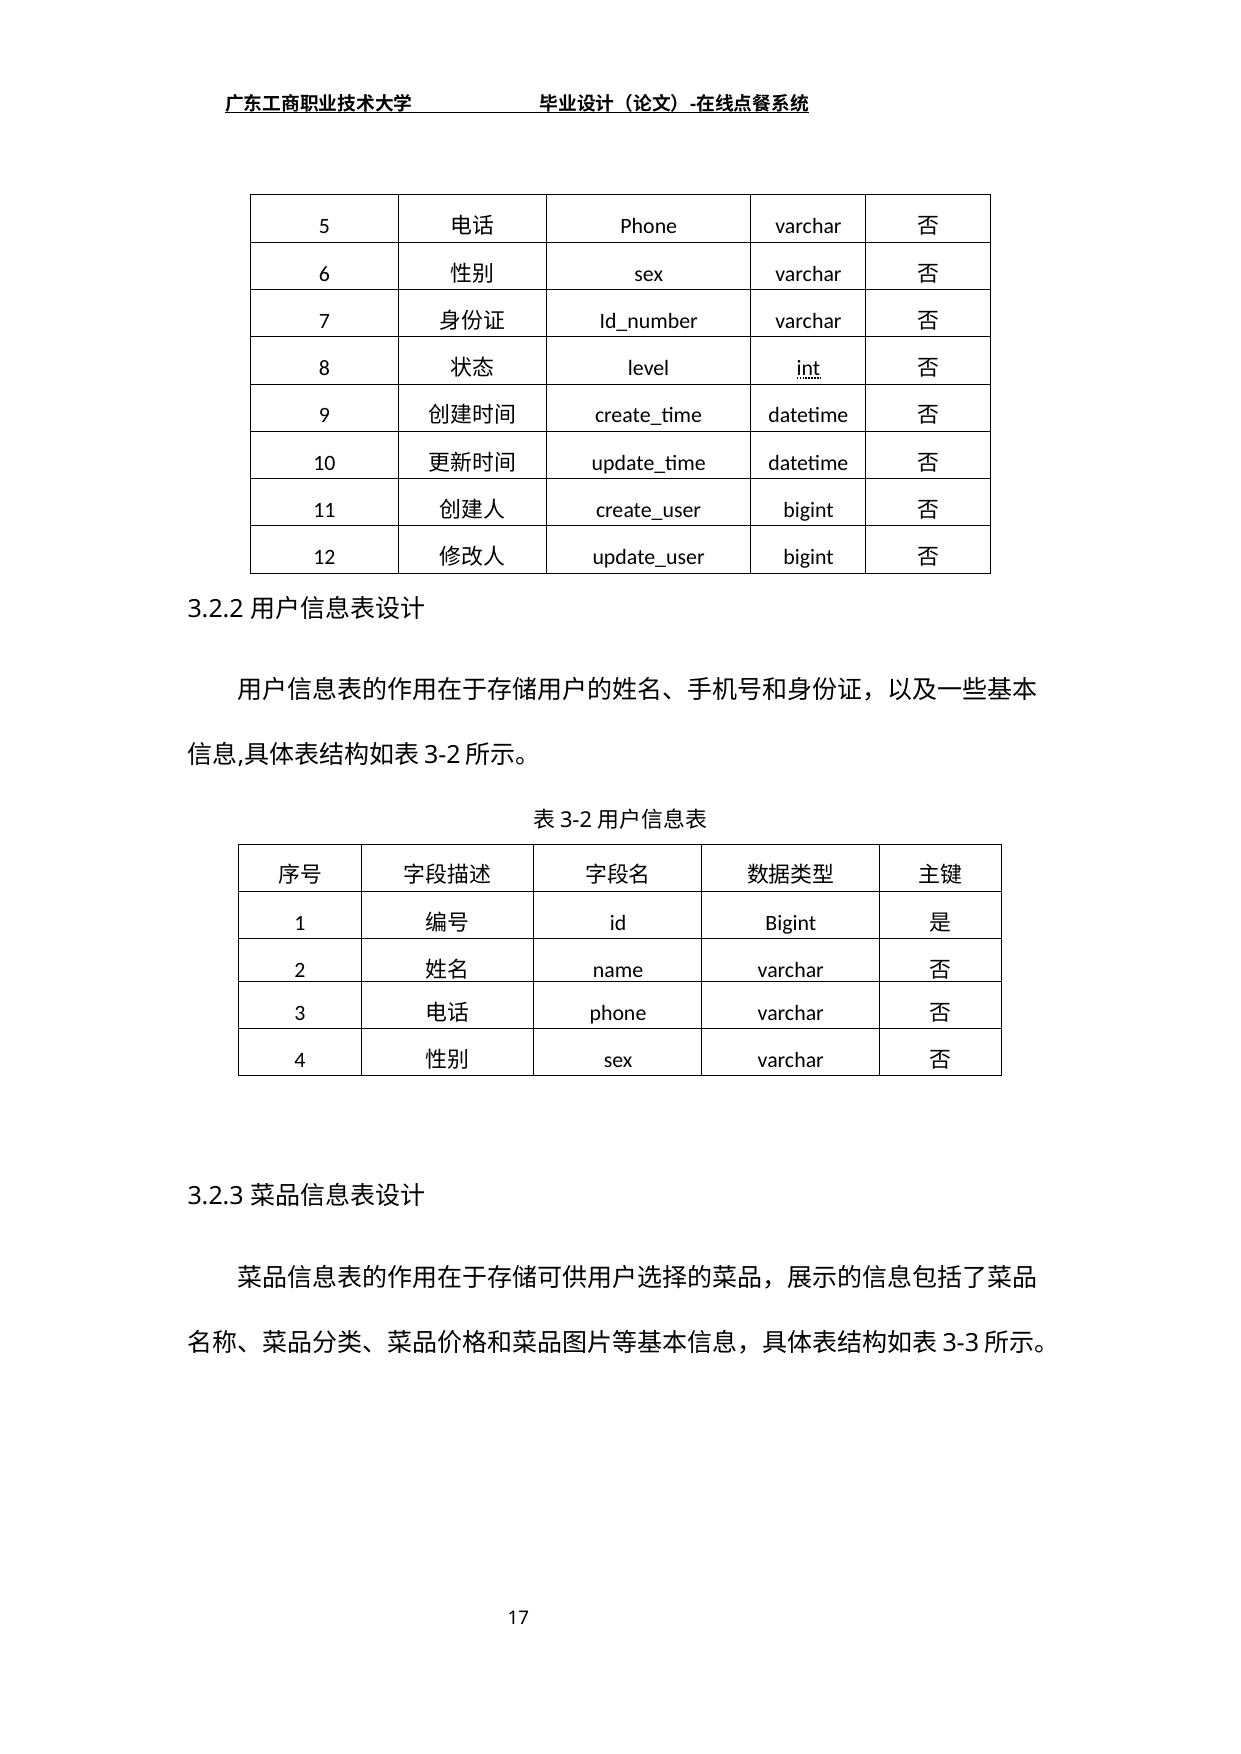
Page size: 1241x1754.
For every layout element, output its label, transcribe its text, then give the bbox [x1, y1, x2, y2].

table_cell 1 [239, 892, 361, 938]
table_cell id [534, 892, 701, 938]
table_cell 是 [880, 892, 1001, 938]
table_cell sex [547, 243, 750, 289]
table_cell 创建人 [399, 479, 546, 525]
table_cell 12 [251, 526, 398, 573]
table_cell 否 [866, 337, 990, 383]
table_cell 否 [880, 1029, 1001, 1075]
table_header 主键 [880, 845, 1001, 891]
table_cell 状态 [399, 337, 546, 383]
table_header 字段描述 [362, 845, 533, 891]
table_cell update_time [547, 432, 750, 478]
table_cell create_user [547, 479, 750, 525]
table_cell 否 [866, 290, 990, 336]
table_cell 7 [251, 290, 398, 336]
table_cell Phone [547, 195, 750, 242]
table_cell 电话 [362, 982, 533, 1028]
table_cell 修改人 [399, 526, 546, 573]
table_cell varchar [751, 290, 865, 336]
table_header 序号 [239, 845, 361, 891]
table_cell 否 [866, 526, 990, 573]
table_cell create_time [547, 385, 750, 431]
table_cell 姓名 [362, 939, 533, 981]
table_cell 6 [251, 243, 398, 289]
table_cell Bigint [702, 892, 879, 938]
table_cell 否 [866, 432, 990, 478]
subtitle 表3-2 用户信息表 [187, 802, 1053, 835]
table_cell name [534, 939, 701, 981]
table_cell 否 [866, 385, 990, 431]
table_cell 9 [251, 385, 398, 431]
table_cell datetime [751, 385, 865, 431]
table_cell 否 [866, 195, 990, 242]
table_cell 电话 [399, 195, 546, 242]
table_cell 4 [239, 1029, 361, 1075]
table_cell 更新时间 [399, 432, 546, 478]
table_cell 创建时间 [399, 385, 546, 431]
text 菜品信息表的作用在于存储可供用户选择的菜品，展示的信息包括了菜品名称、菜品分类、菜品价格和菜品图片等基本信息，具体表结构如表3-3所示。 [187, 1243, 1053, 1373]
table_cell 5 [251, 195, 398, 242]
table_cell level [547, 337, 750, 383]
table_cell 8 [251, 337, 398, 383]
table_cell varchar [751, 195, 865, 242]
table_cell 11 [251, 479, 398, 525]
table_cell varchar [751, 243, 865, 289]
table_cell int [751, 337, 865, 383]
table_cell 否 [866, 243, 990, 289]
table_cell varchar [702, 982, 879, 1028]
table_cell bigint [751, 479, 865, 525]
table_cell phone [534, 982, 701, 1028]
text 用户信息表的作用在于存储用户的姓名、手机号和身份证，以及一些基本信息,具体表结构如表3-2所示。 [187, 656, 1053, 786]
table_cell 编号 [362, 892, 533, 938]
table_cell varchar [702, 939, 879, 981]
table_cell 身份证 [399, 290, 546, 336]
table_cell varchar [702, 1029, 879, 1075]
table_cell Id_number [547, 290, 750, 336]
table_cell 2 [239, 939, 361, 981]
table_header 数据类型 [702, 845, 879, 891]
text 3.2.3 菜品信息表设计 [187, 1161, 1053, 1226]
table_cell datetime [751, 432, 865, 478]
table_cell 否 [866, 479, 990, 525]
table_cell 10 [251, 432, 398, 478]
table_cell sex [534, 1029, 701, 1075]
table_cell 性别 [362, 1029, 533, 1075]
table_cell 3 [239, 982, 361, 1028]
table_cell 性别 [399, 243, 546, 289]
table_cell 否 [880, 939, 1001, 981]
table_cell update_user [547, 526, 750, 573]
table_header 字段名 [534, 845, 701, 891]
text 3.2.2 用户信息表设计 [187, 574, 1053, 639]
table_cell bigint [751, 526, 865, 573]
table_cell 否 [880, 982, 1001, 1028]
